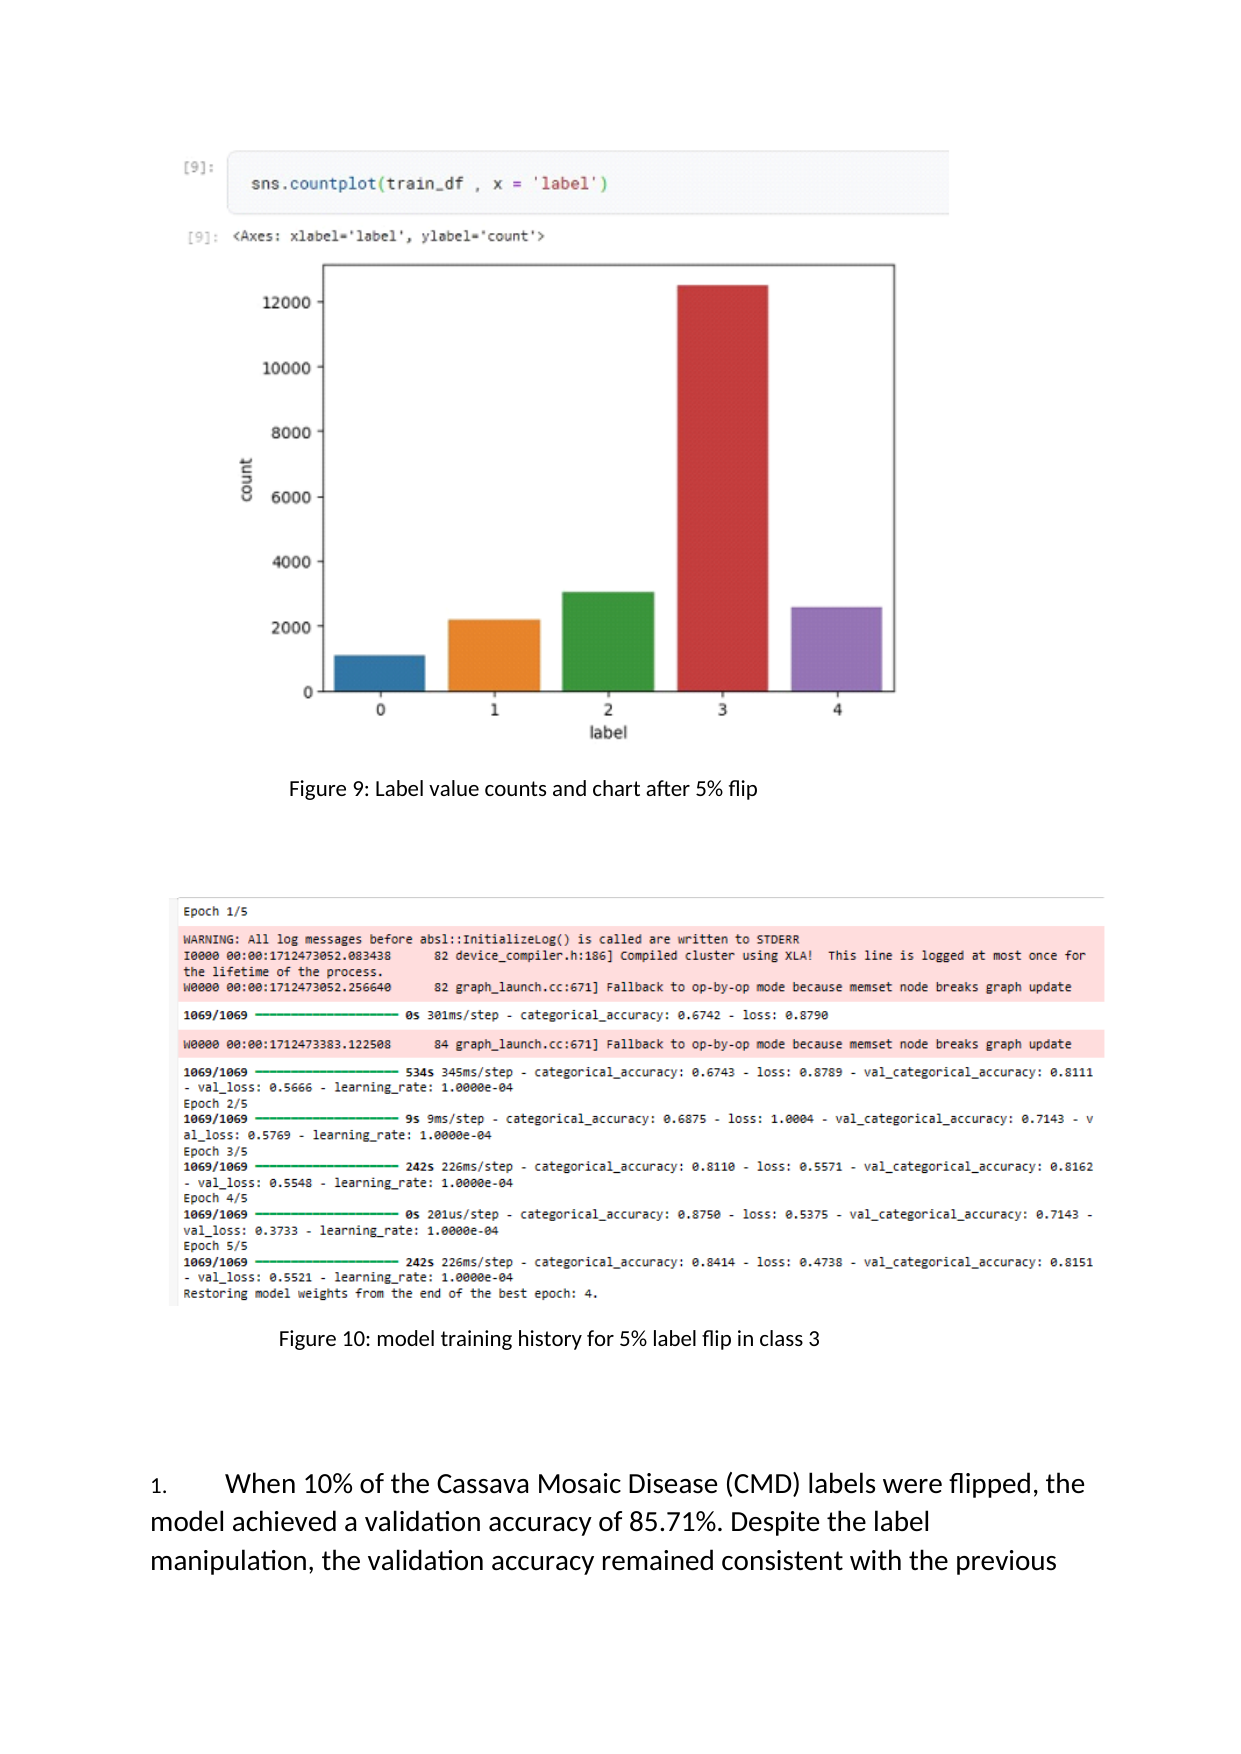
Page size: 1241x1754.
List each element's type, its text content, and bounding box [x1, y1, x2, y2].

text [150, 1465, 1090, 1577]
text Figure 9: Label value counts and chart after 5% flip [150, 774, 1090, 802]
text Figure 10: model training history for 5% label flip in class 3 [150, 1324, 1090, 1352]
